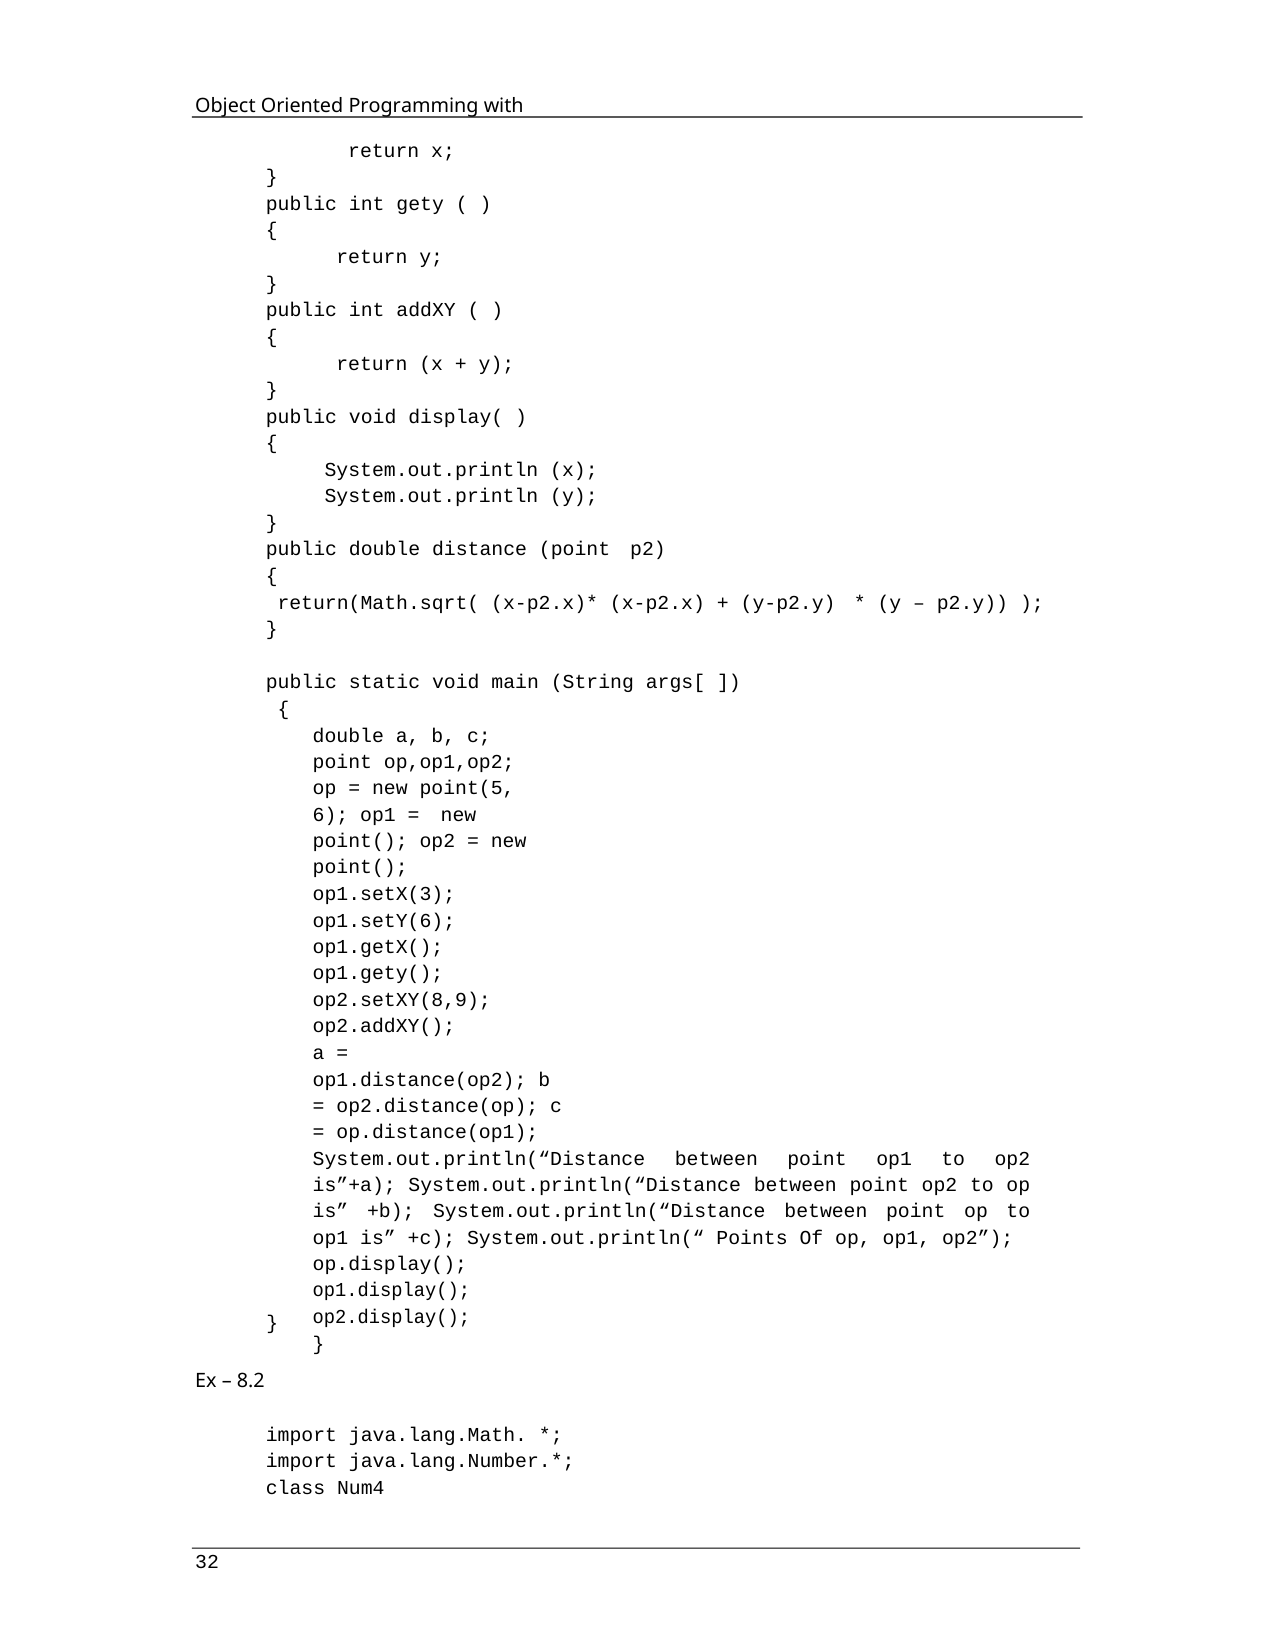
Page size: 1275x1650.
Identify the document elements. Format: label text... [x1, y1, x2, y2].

text op.display(); op1.display(); op2.display(); [312, 1254, 548, 1329]
text return x; [348, 141, 1102, 163]
text op1.gety(); [312, 963, 1102, 986]
text public int addXY ( ) [266, 300, 1102, 323]
text return (x + y); [336, 353, 1102, 376]
text } [266, 619, 1102, 641]
text { [277, 699, 1102, 721]
text System.out.println(“Distance between point op1 to op2 is”+a); System.out.println(“Distance between point op2 to op is” +b); System.out.println(“Distance between point op to op1 is” +c); System.out.println(“ Points Of op, op1, op2”); [312, 1148, 1030, 1250]
text } [266, 167, 1102, 189]
text return y; [336, 247, 1102, 269]
text double a, b, c; point op,op1,op2; [312, 726, 548, 774]
text op1.setY(6); [312, 910, 1102, 932]
text op1.getX(); [312, 937, 1102, 959]
text public static void main (String args[ ]) [266, 672, 1102, 695]
text public void display( ) [266, 407, 1102, 429]
text import java.lang.Math. *; import java.lang.Number.*; class Num4 [266, 1425, 604, 1500]
text a = op1.distance(op2); b = op2.distance(op); c = op.distance(op1); [312, 1043, 572, 1144]
text op2.addXY(); [312, 1016, 1102, 1039]
text } [266, 513, 1102, 535]
text { [266, 220, 1102, 243]
text { [266, 566, 1102, 588]
text } [173, 1313, 278, 1335]
text { [266, 327, 1102, 349]
text return(Math.sqrt( (x-p2.x)* (x-p2.x) + (y-p2.y) * (y – p2.y)) ); [277, 593, 1102, 615]
text Ex – 8.2 [195, 1366, 282, 1393]
text op = new point(5, 6); op1 = new point(); op2 = new point(); op1.setX(3); [312, 778, 560, 906]
text } [312, 1333, 1102, 1355]
text op2.setXY(8,9); [312, 990, 1102, 1012]
text public int gety ( ) [266, 194, 1102, 216]
text } [266, 380, 1102, 402]
text System.out.println (x); System.out.println (y); [324, 460, 783, 508]
text { [266, 433, 1102, 456]
text } [266, 274, 1102, 296]
text public double distance (point p2) [266, 539, 1102, 562]
